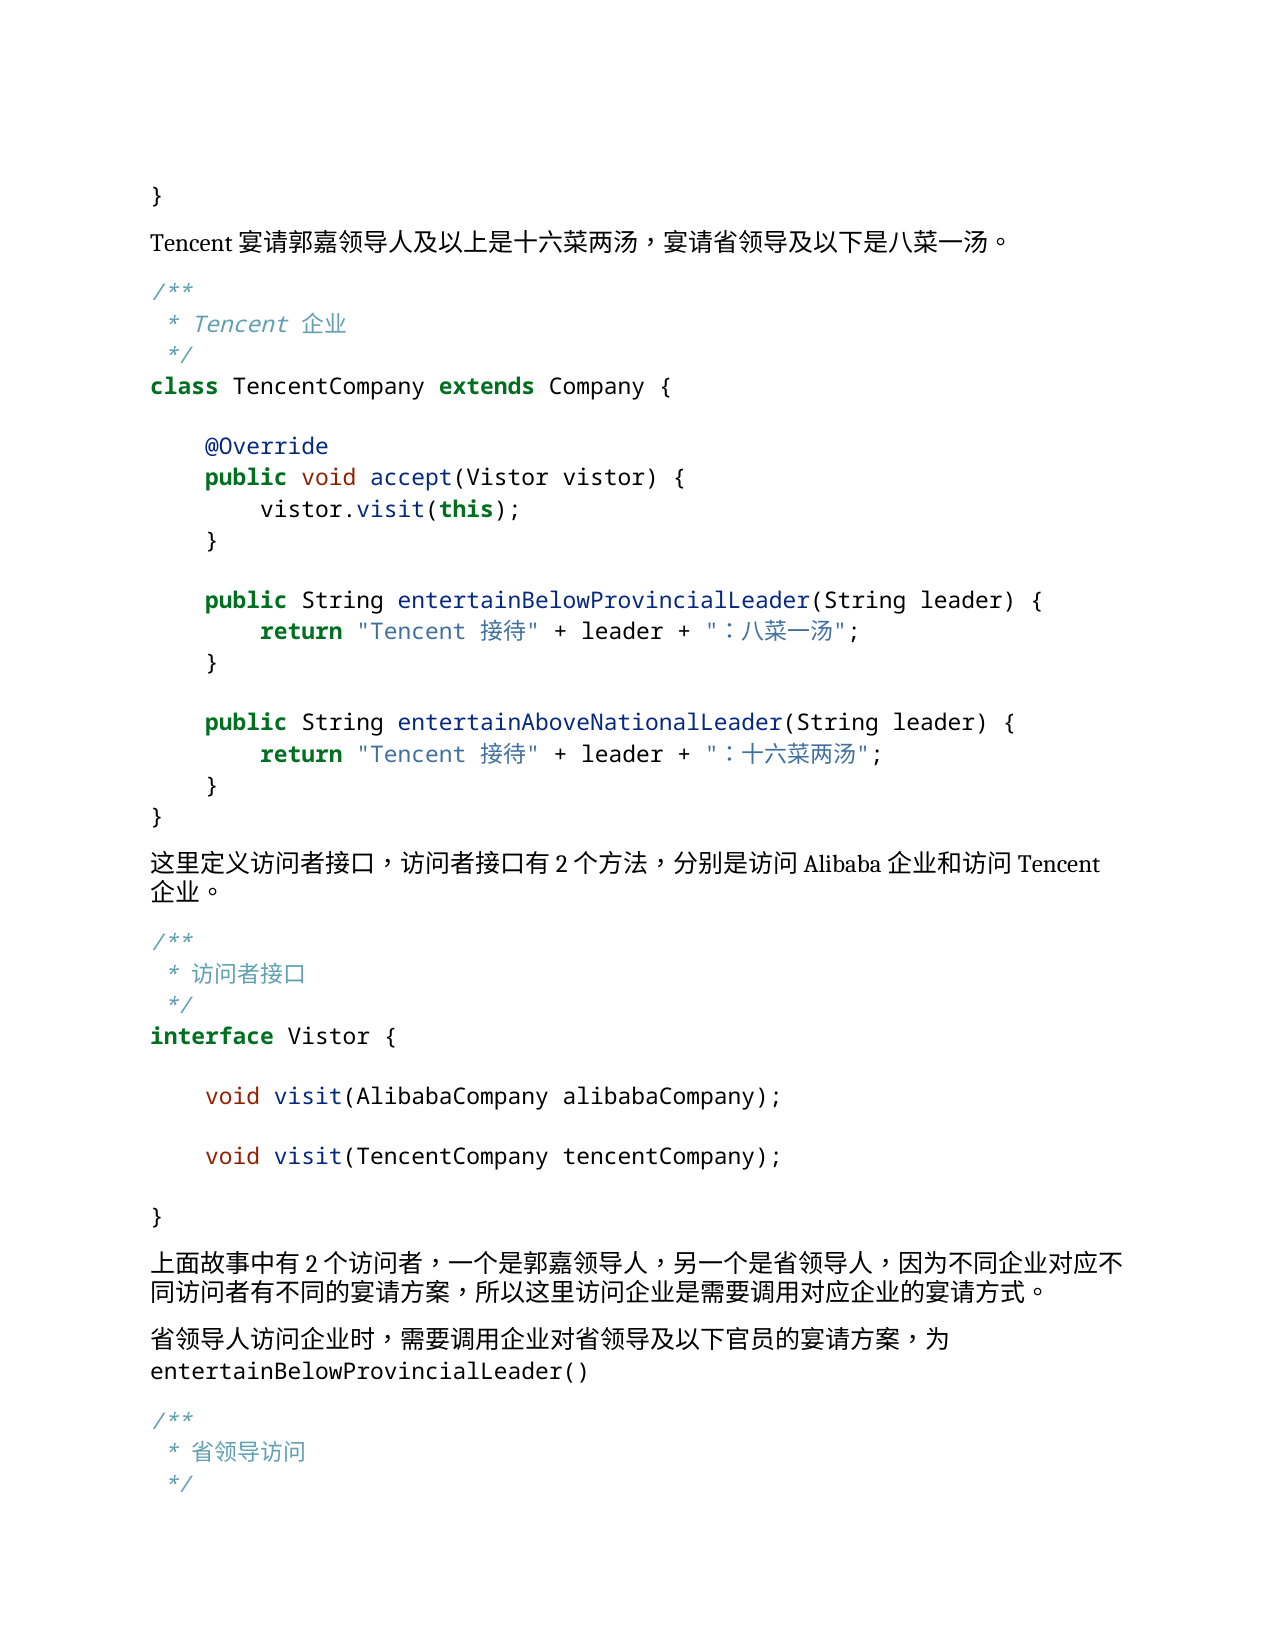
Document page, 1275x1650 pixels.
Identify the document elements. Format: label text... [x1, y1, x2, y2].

text 省领导人访问企业时，需要调用企业对省领导及以下官员的宴请方案，为entertainBelowProvincialLeader() [150, 1326, 1125, 1386]
text /** * Tencent 企业 */ class TencentCompany extends Company { @Override public void accept(Vistor vistor) { vistor.visit(this); } public String entertainBelowProvincialLeader(String leader) { return "Tencent 接待" + leader + "：八菜一汤"; } public String entertainAboveNationalLeader(String leader) { return "Tencent 接待" + leader + "：十六菜两汤"; } } [150, 276, 1125, 831]
text 上面故事中有 2 个访问者，一个是郭嘉领导人，另一个是省领导人，因为不同企业对应不同访问者有不同的宴请方案，所以这里访问企业是需要调用对应企业的宴请方式。 [150, 1250, 1125, 1307]
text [150, 1405, 1125, 1499]
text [150, 150, 1125, 210]
text 这里定义访问者接口，访问者接口有 2 个方法，分别是访问 Alibaba 企业和访问 Tencent 企业。 [150, 850, 1125, 907]
text Tencent 宴请郭嘉领导人及以上是十六菜两汤，宴请省领导及以下是八菜一汤。 [150, 229, 1125, 257]
text /** * 访问者接口 */ interface Vistor { void visit(AlibabaCompany alibabaCompany); void visit(TencentCompany tencentCompany); } [150, 926, 1125, 1231]
